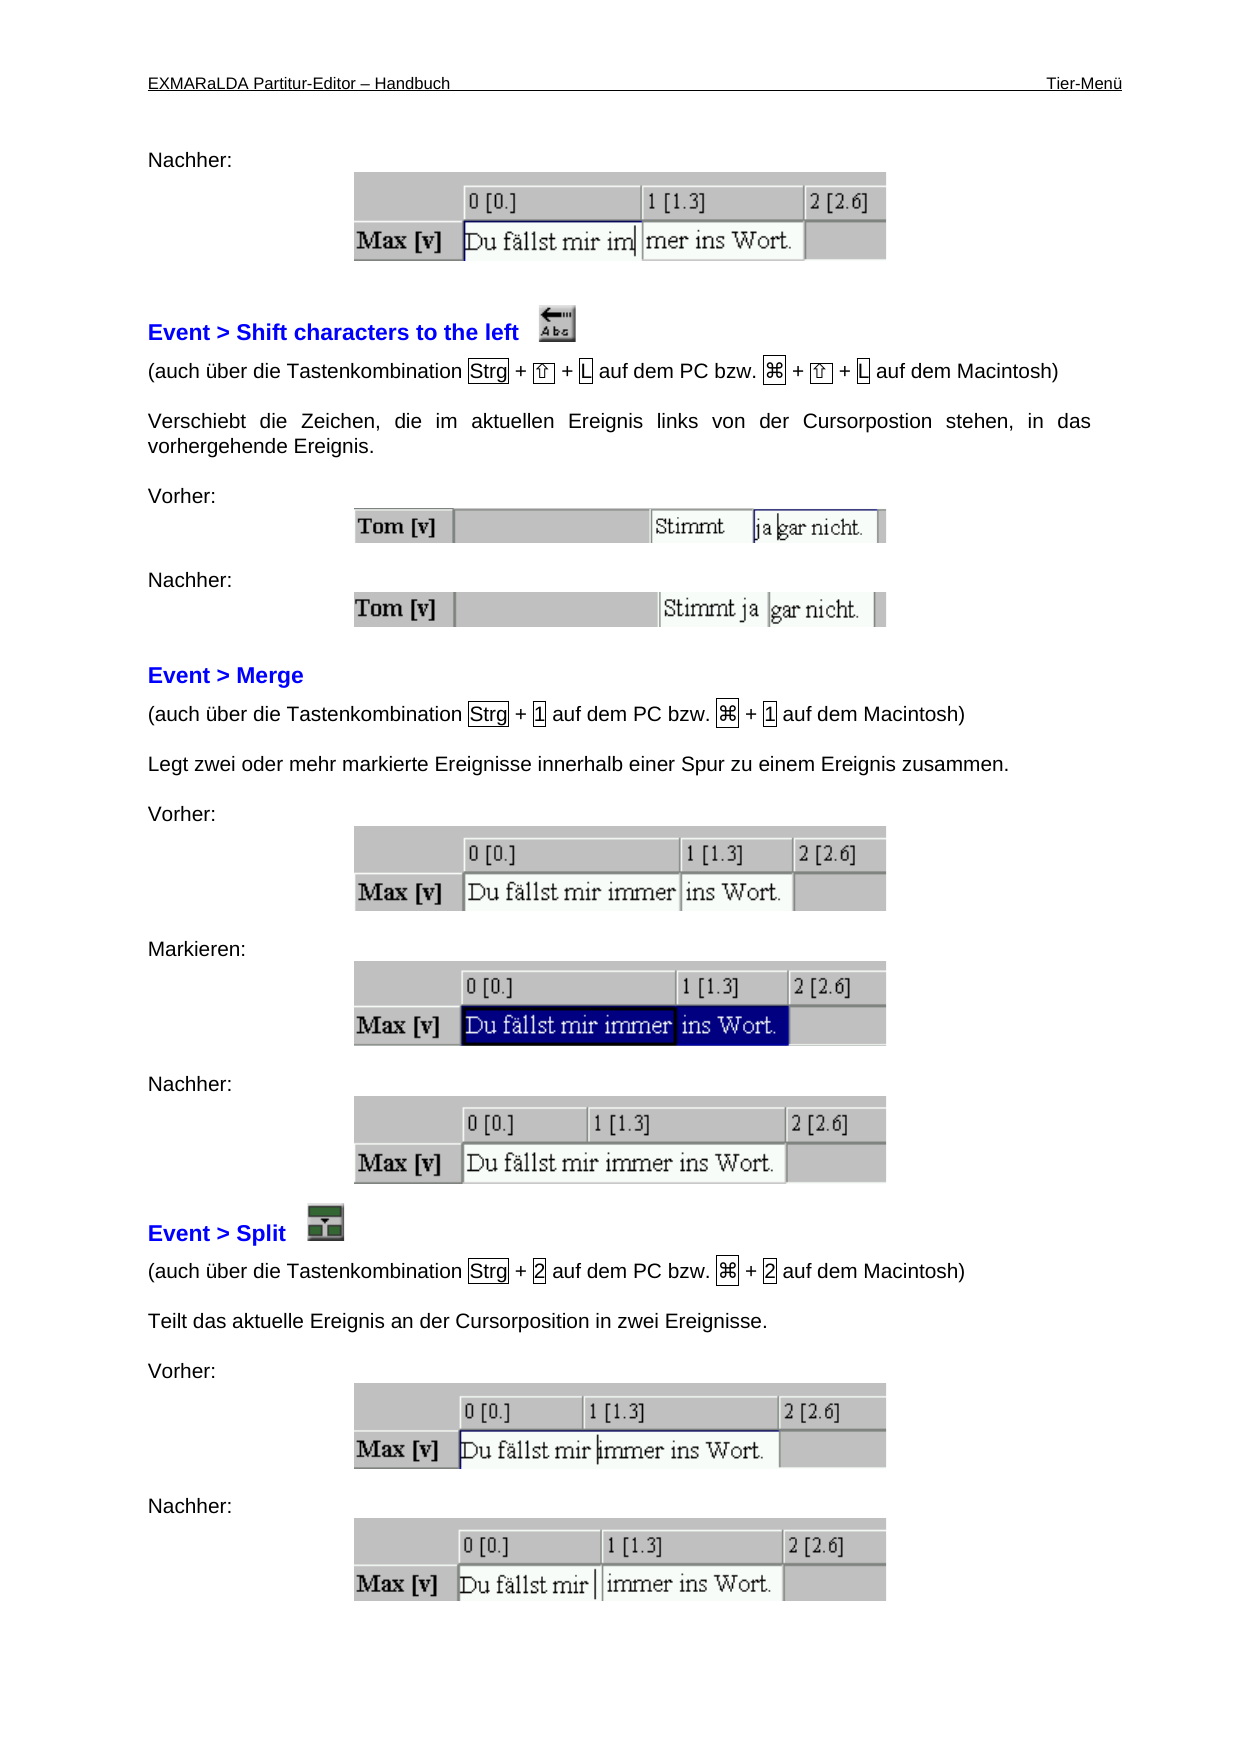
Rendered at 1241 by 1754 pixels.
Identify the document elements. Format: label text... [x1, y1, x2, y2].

text Nachher: [148, 1493, 1093, 1518]
picture [354, 592, 887, 627]
subtitle Event > Shift characters to the left [148, 321, 1093, 346]
subtitle Event > Merge [148, 664, 1093, 689]
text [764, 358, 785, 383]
text (auch über die Tastenkombination Strg + 2 auf dem PC bzw. ⌘ + 2 auf dem Macintosh) [148, 1259, 468, 1284]
picture [354, 1518, 887, 1601]
text (auch über die Tastenkombination Strg + 1 auf dem PC bzw. ⌘ + 1 auf dem Macintosh) [148, 701, 468, 726]
picture [307, 1203, 345, 1241]
text (auch über die Tastenkombination Strg + 1 auf dem PC bzw. ⌘ + 1 auf dem Macintosh) [777, 701, 1093, 726]
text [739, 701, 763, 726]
text Nachher: [148, 567, 1093, 592]
picture [354, 1383, 887, 1469]
text Teilt das aktuelle Ereignis an der Cursorposition in zwei Ereignisse. [148, 1309, 1093, 1334]
picture [354, 172, 887, 261]
text Legt zwei oder mehr markierte Ereignisse innerhalb einer Spur zu einem Ereignis zusammen. [148, 751, 1093, 776]
text (auch über die Tastenkombination Strg + 2 auf dem PC bzw. ⌘ + 2 auf dem Macintosh) [777, 1259, 1093, 1284]
text Vorher: [148, 801, 1093, 826]
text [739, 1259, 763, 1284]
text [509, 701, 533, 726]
text Vorher: [148, 483, 1093, 508]
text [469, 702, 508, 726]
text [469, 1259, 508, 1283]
text Markieren: [148, 936, 1093, 961]
text (auch über die Tastenkombination Strg + + L auf dem PC bzw. ⌘ + + L auf dem Macintosh) [148, 358, 468, 383]
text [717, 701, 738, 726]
text Vorher: [148, 1359, 1093, 1384]
text Nachher: [148, 1071, 1093, 1096]
subtitle Event > Split [148, 1221, 1093, 1246]
picture [354, 508, 887, 543]
picture [354, 1096, 887, 1184]
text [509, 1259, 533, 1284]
picture [538, 305, 576, 342]
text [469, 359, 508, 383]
picture [354, 961, 887, 1046]
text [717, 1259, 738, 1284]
picture [354, 826, 887, 911]
text Nachher: [148, 148, 1093, 173]
text Verschiebt die Zeichen, die im aktuellen Ereignis links von der Cursorpostion stehen, in das vorhergehende Ereignis. [148, 408, 1093, 458]
text (auch über die Tastenkombination Strg + + L auf dem PC bzw. ⌘ + + L auf dem Macintosh) [870, 358, 1093, 383]
